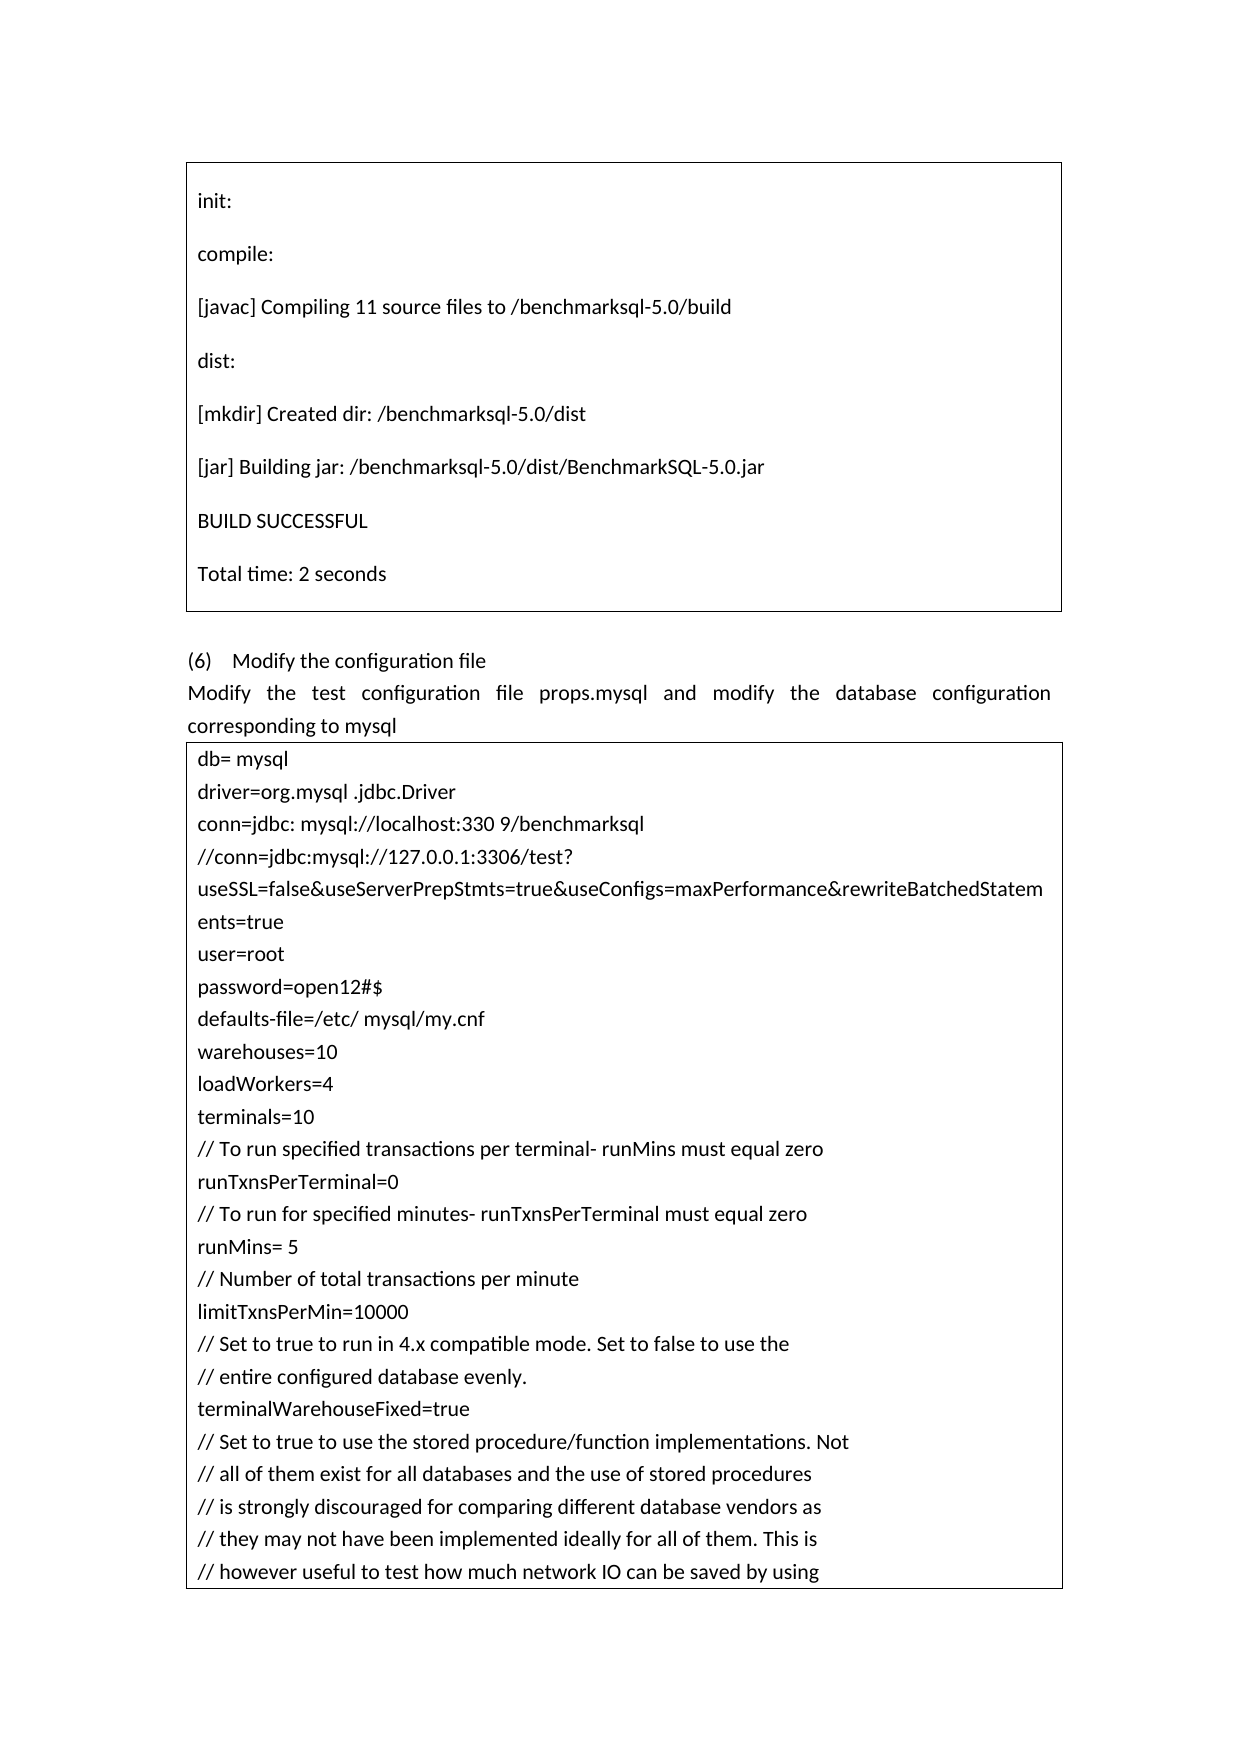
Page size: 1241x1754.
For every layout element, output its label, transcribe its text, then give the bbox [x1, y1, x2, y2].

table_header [187, 163, 1061, 611]
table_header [187, 743, 1062, 1588]
list Modify the test configuration file props.mysql and modify the database configuration corresponding to mysql [187, 677, 1053, 742]
list Modify the configuration file [187, 644, 1053, 677]
